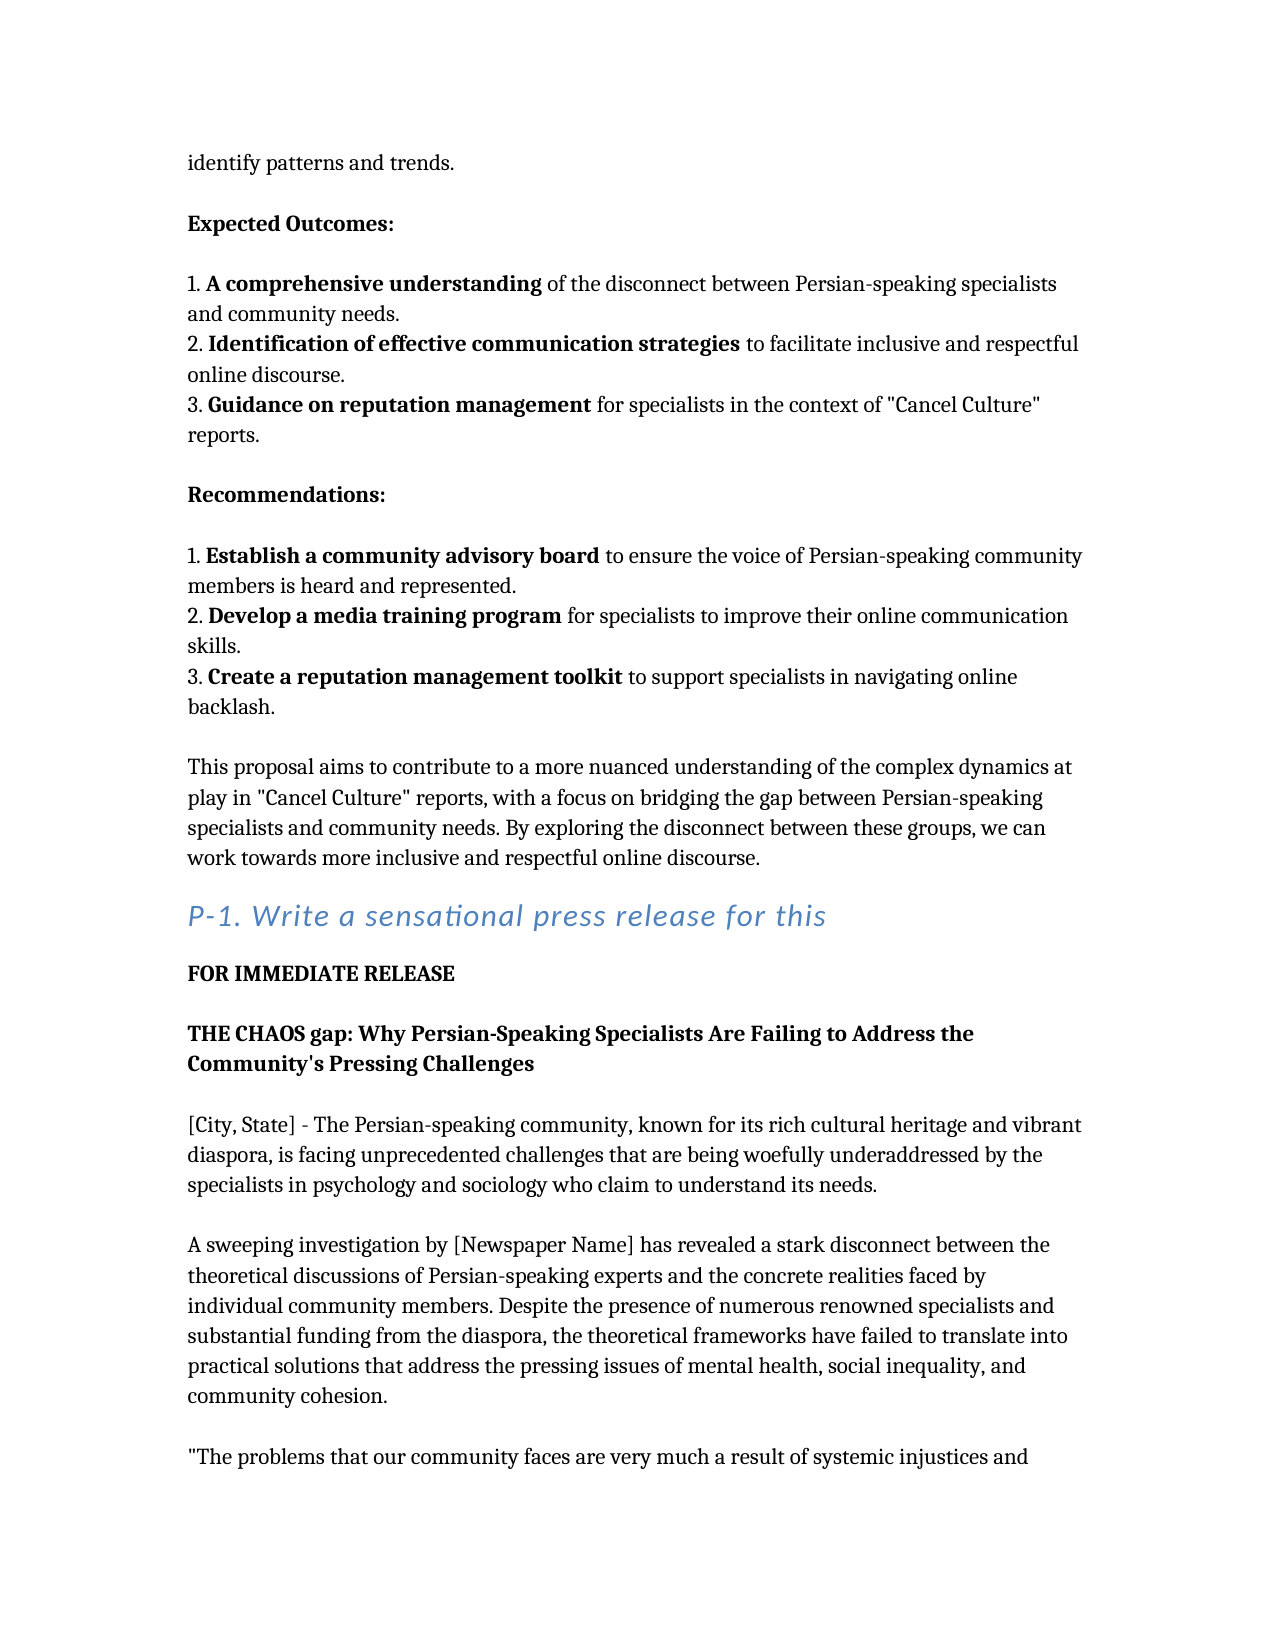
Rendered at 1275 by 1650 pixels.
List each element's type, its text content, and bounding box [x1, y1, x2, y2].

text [187, 960, 1087, 1470]
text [187, 150, 1087, 871]
subtitle P-1. Write a sensational press release for this [187, 896, 1087, 934]
